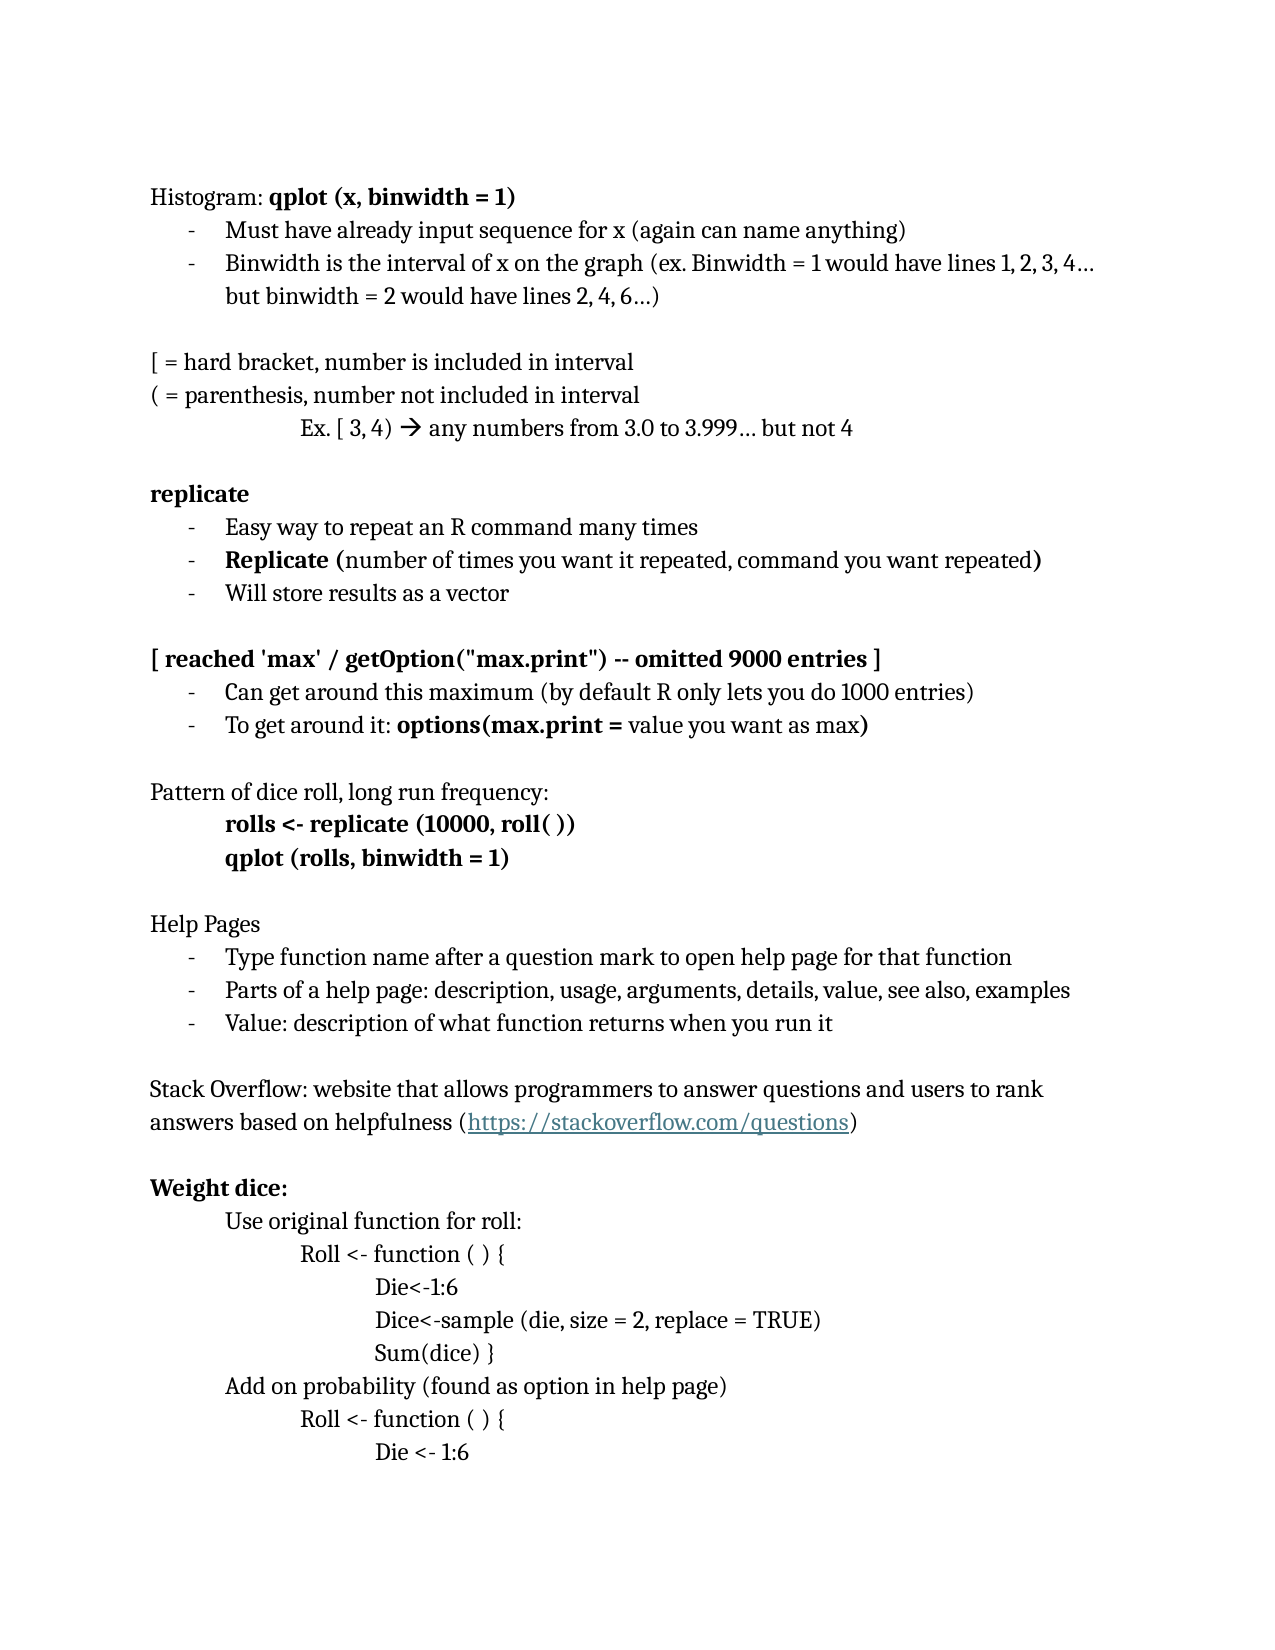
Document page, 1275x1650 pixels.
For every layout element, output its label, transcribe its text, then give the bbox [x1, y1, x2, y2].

text rolls <- replicate (10000, roll( )) [150, 810, 1125, 839]
text replicate [150, 480, 1125, 509]
text Use original function for roll: [150, 1207, 1125, 1235]
text ( = parenthesis, number not included in interval [150, 381, 1125, 410]
text Die <- 1:6 [150, 1438, 1125, 1467]
text Histogram: qplot (x, binwidth = 1) [150, 183, 1125, 212]
text qplot (rolls, binwidth = 1) [150, 843, 1125, 872]
list Must have already input sequence for x (again can name anything) [187, 216, 1125, 245]
text Roll <- function ( ) { [225, 1240, 1125, 1268]
list Replicate (number of times you want it repeated, command you want repeated) [187, 546, 1125, 575]
text [ = hard bracket, number is included in interval [150, 348, 1125, 377]
list Will store results as a vector [187, 579, 1125, 608]
text Stack Overflow: website that allows programmers to answer questions and users to rank answers based on helpfulness (https://stackoverflow.com/questions) [150, 1074, 1125, 1136]
text Add on probability (found as option in help page) [150, 1372, 1125, 1401]
text Ex. [ 3, 4) any numbers from 3.0 to 3.999… but not 4 [150, 414, 1125, 443]
text Dice<-sample (die, size = 2, replace = TRUE) [150, 1306, 1125, 1334]
list Binwidth is the interval of x on the graph (ex. Binwidth = 1 would have lines 1, 2, 3, 4… but binwidth = 2 would have lines 2, 4, 6…) [187, 249, 1125, 311]
text Die<-1:6 [150, 1273, 1125, 1301]
text Sum(dice) } [150, 1339, 1125, 1367]
list Parts of a help page: description, usage, arguments, details, value, see also, examples [187, 976, 1125, 1004]
text Weight dice: [150, 1174, 1125, 1202]
list Easy way to repeat an R command many times [187, 513, 1125, 542]
list To get around it: options(max.print = value you want as max) [187, 711, 1125, 740]
text [ reached 'max' / getOption("max.print") -- omitted 9000 entries ] [150, 645, 1125, 674]
text Help Pages [150, 909, 1125, 938]
list Type function name after a question mark to open help page for that function [187, 942, 1125, 971]
list Can get around this maximum (by default R only lets you do 1000 entries) [187, 678, 1125, 707]
text Pattern of dice roll, long run frequency: [150, 777, 1125, 806]
text Roll <- function ( ) { [150, 1405, 1125, 1433]
list Value: description of what function returns when you run it [187, 1008, 1125, 1037]
